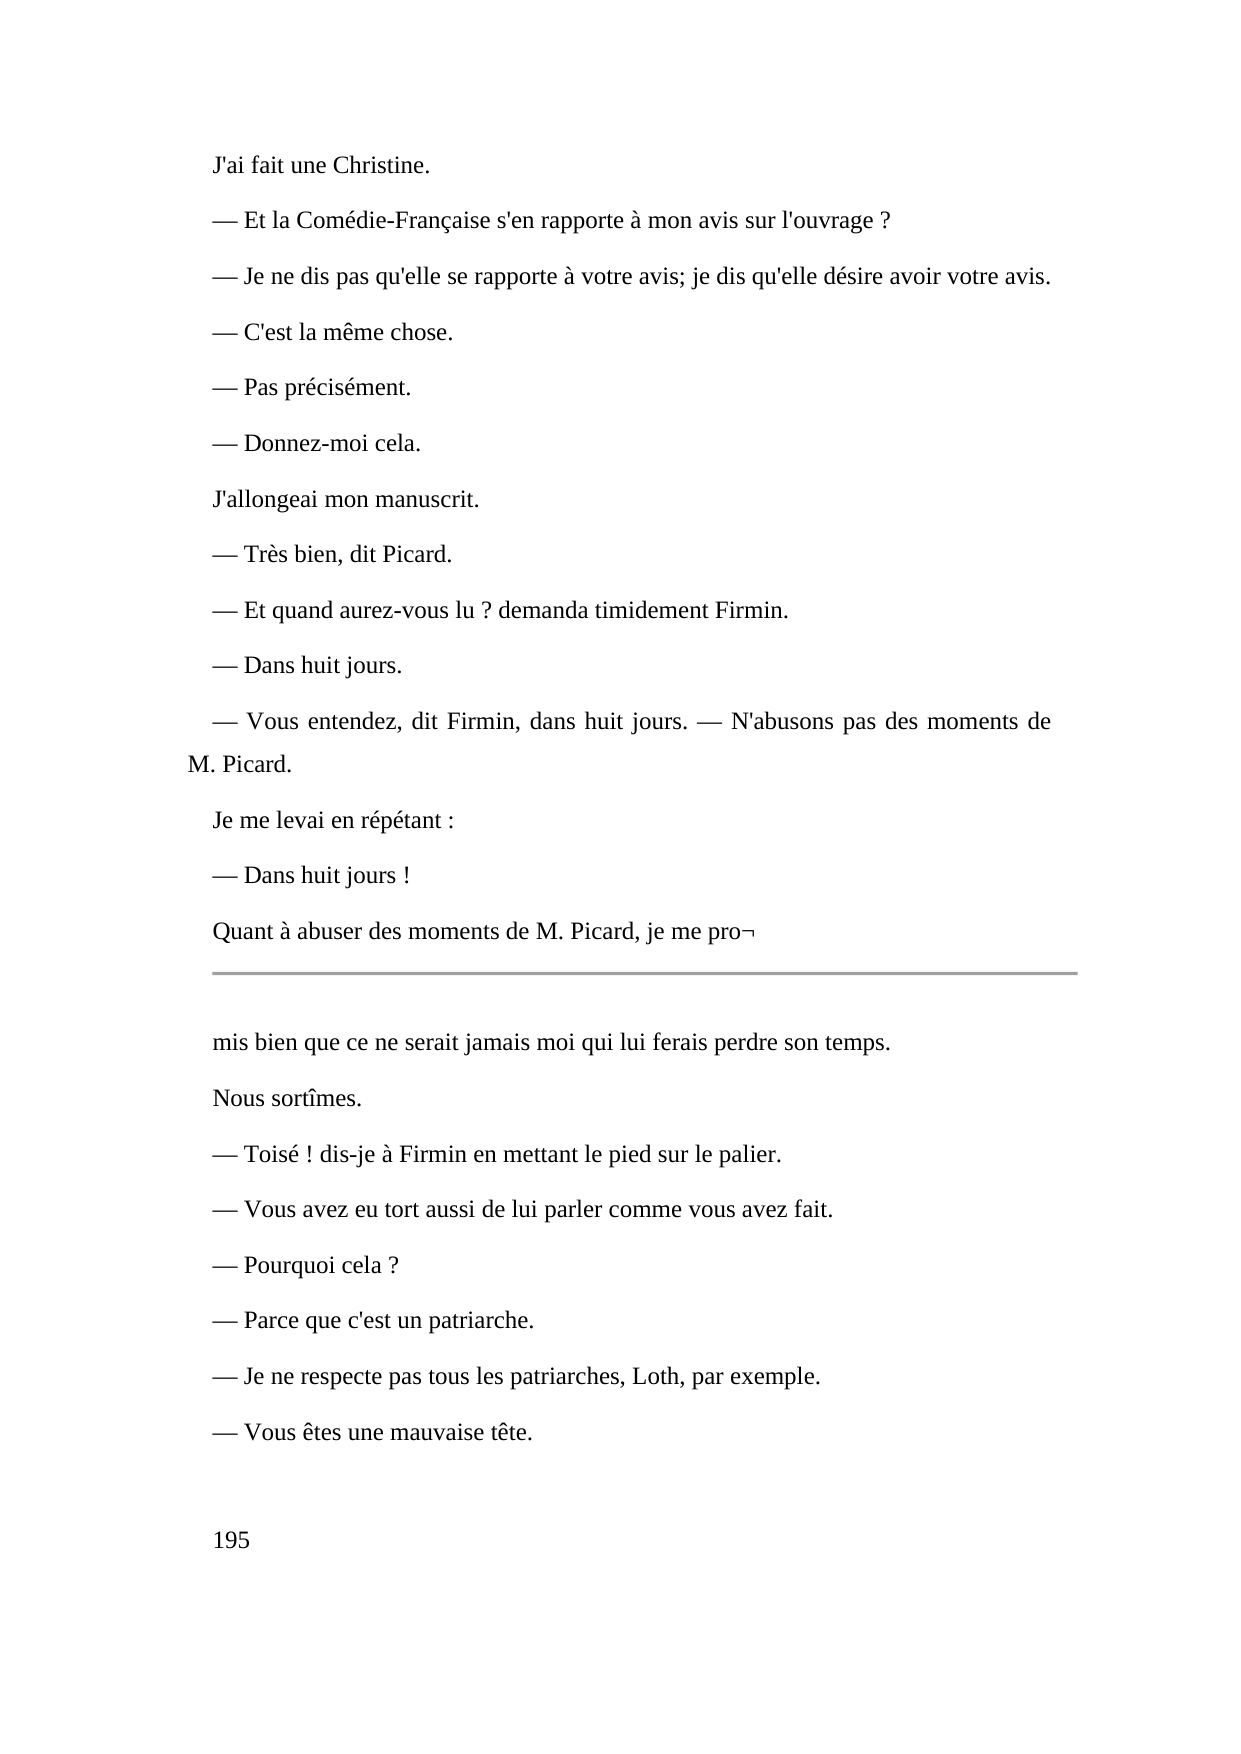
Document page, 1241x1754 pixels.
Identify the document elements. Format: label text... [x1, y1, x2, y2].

text J'allongeai mon manuscrit. [187, 484, 1053, 512]
text — Toisé ! dis-je à Firmin en mettant le pied sur le palier. [187, 1139, 1053, 1167]
text — Et la Comédie-Française s'en rapporte à mon avis sur l'ouvrage ? [187, 206, 1053, 234]
text — Vous entendez, dit Firmin, dans huit jours. — N'abusons pas des moments de M. Picard. [187, 706, 1053, 778]
text Nous sortîmes. [187, 1083, 1053, 1112]
text — Dans huit jours ! [187, 861, 1053, 889]
text — Très bien, dit Picard. [187, 539, 1053, 568]
text Je me levai en répétant : [187, 805, 1053, 834]
text — Vous avez eu tort aussi de lui parler comme vous avez fait. [187, 1194, 1053, 1223]
text — Pas précisément. [187, 372, 1053, 401]
text — Et quand aurez-vous lu ? demanda timidement Firmin. [187, 595, 1053, 624]
text — Je ne dis pas qu'elle se rapporte à votre avis; je dis qu'elle désire avoir votre avis. [187, 261, 1053, 290]
text mis bien que ce ne serait jamais moi qui lui ferais perdre son temps. [187, 1027, 1053, 1056]
text Quant à abuser des moments de M. Picard, je me pro¬ [187, 916, 1053, 945]
text — Dans huit jours. [187, 651, 1053, 679]
text — Vous êtes une mauvaise tête. [187, 1417, 1053, 1446]
text — C'est la même chose. [187, 317, 1053, 346]
text J'ai fait une Christine. [187, 150, 1053, 179]
text — Donnez-moi cela. [187, 428, 1053, 457]
text — Pourquoi cela ? [187, 1250, 1053, 1279]
text — Je ne respecte pas tous les patriarches, Loth, par exemple. [187, 1361, 1053, 1390]
text — Parce que c'est un patriarche. [187, 1306, 1053, 1334]
